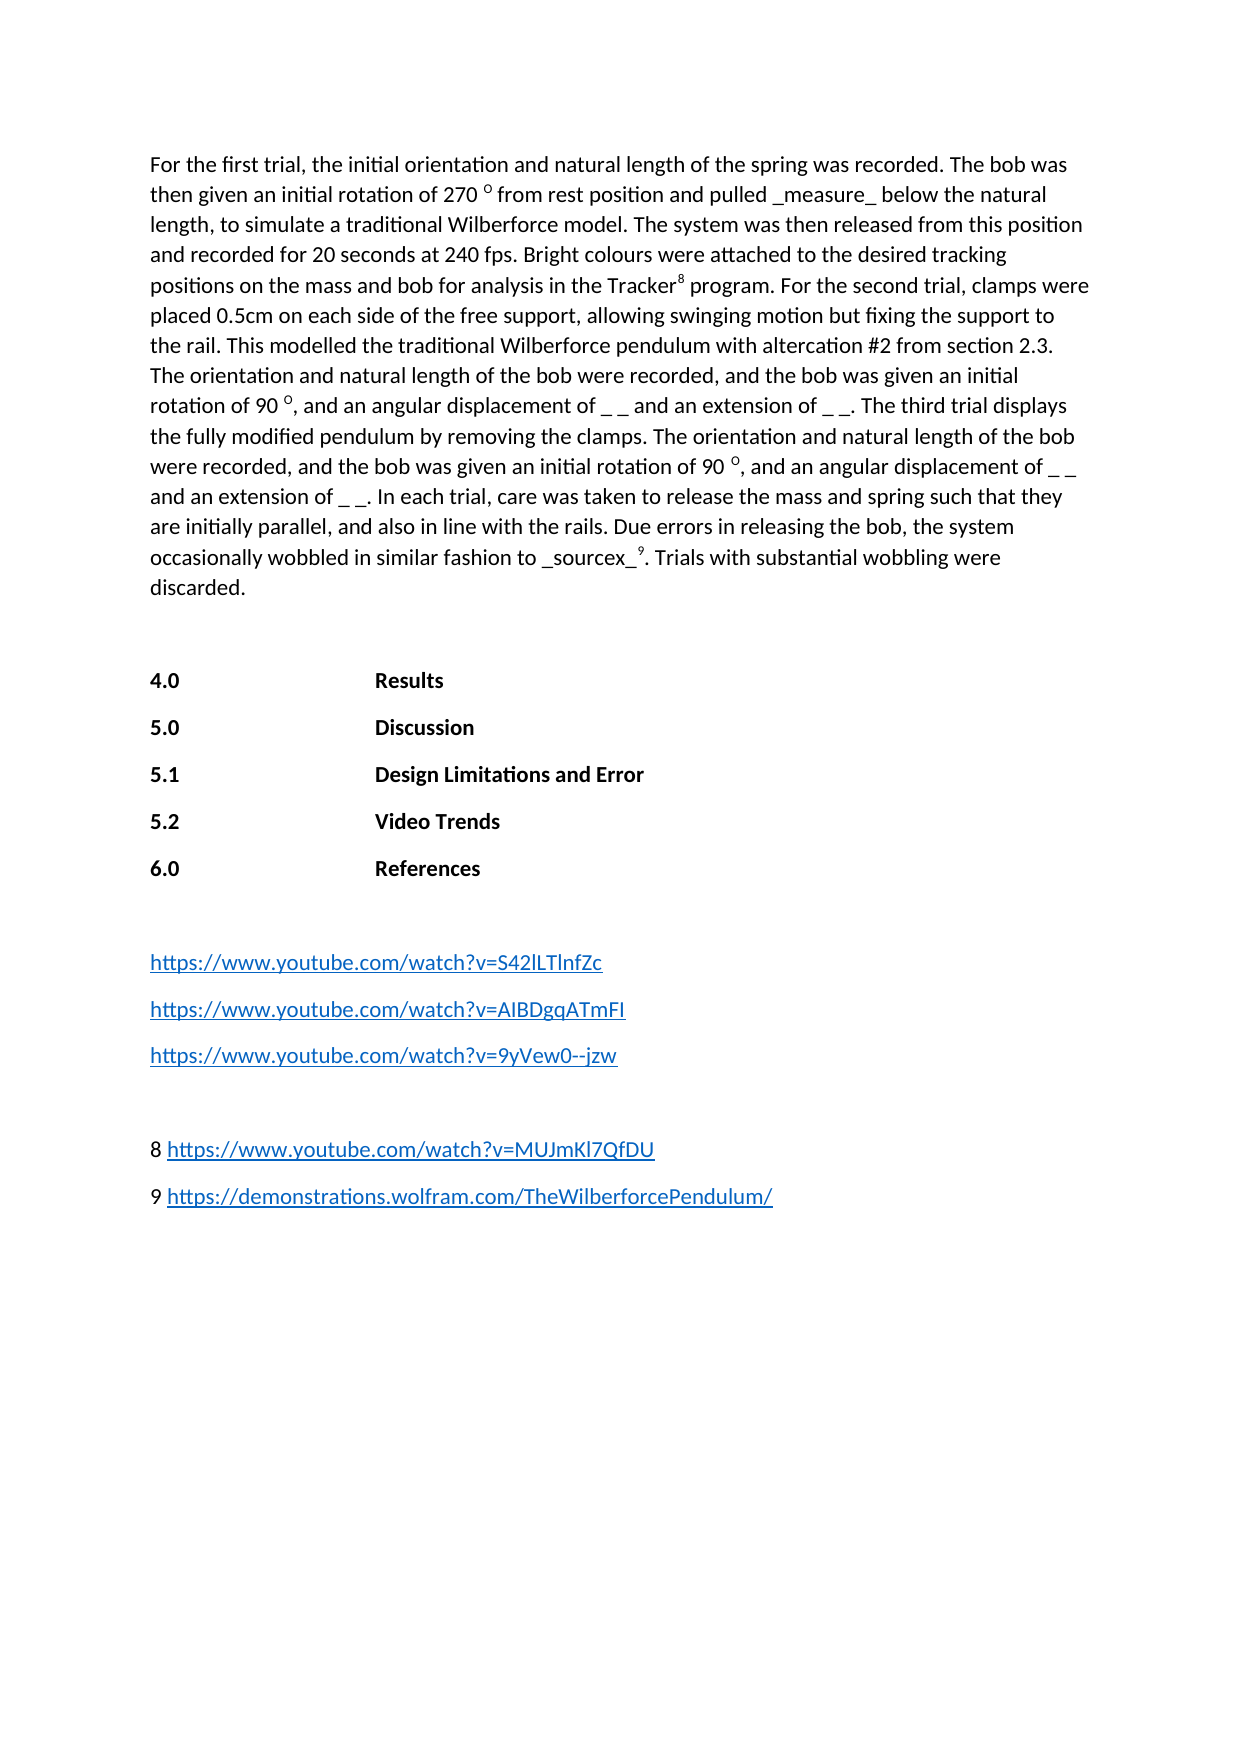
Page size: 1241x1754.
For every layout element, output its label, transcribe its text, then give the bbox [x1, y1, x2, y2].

text 5.1 Design Limitations and Error [150, 760, 1090, 788]
text https://www.youtube.com/watch?v=S42lLTlnfZc [150, 948, 1090, 976]
text 5.2 Video Trends [150, 807, 1090, 835]
text https://www.youtube.com/watch?v=AIBDgqATmFI [150, 995, 1090, 1023]
text https://www.youtube.com/watch?v=9yVew0--jzw [150, 1042, 1090, 1070]
text 8 https://www.youtube.com/watch?v=MUJmKl7QfDU [150, 1135, 1090, 1163]
text 4.0 Results [150, 667, 1090, 695]
text 5.0 Discussion [150, 713, 1090, 742]
text 9 https://demonstrations.wolfram.com/TheWilberforcePendulum/ [150, 1182, 1090, 1210]
text 6.0 References [150, 854, 1090, 882]
text For the first trial, the initial orientation and natural length of the spring was recorded. The bob was then given an initial rotation of 270 O from rest position and pulled _measure_ below the natural length, to simulate a traditional Wilberforce model. The system was then released from this position and recorded for 20 seconds at 240 fps. Bright colours were attached to the desired tracking positions on the mass and bob for analysis in the Tracker8 program. For the second trial, clamps were placed 0.5cm on each side of the free support, allowing swinging motion but fixing the support to the rail. This modelled the traditional Wilberforce pendulum with altercation #2 from section 2.3. The orientation and natural length of the bob were recorded, and the bob was given an initial rotation of 90 O, and an angular displacement of _ _ and an extension of _ _. The third trial displays the fully modified pendulum by removing the clamps. The orientation and natural length of the bob were recorded, and the bob was given an initial rotation of 90 O, and an angular displacement of _ _ and an extension of _ _. In each trial, care was taken to release the mass and spring such that they are initially parallel, and also in line with the rails. Due errors in releasing the bob, the system occasionally wobbled in similar fashion to _sourcex_9. Trials with substantial wobbling were discarded. [150, 150, 1090, 601]
